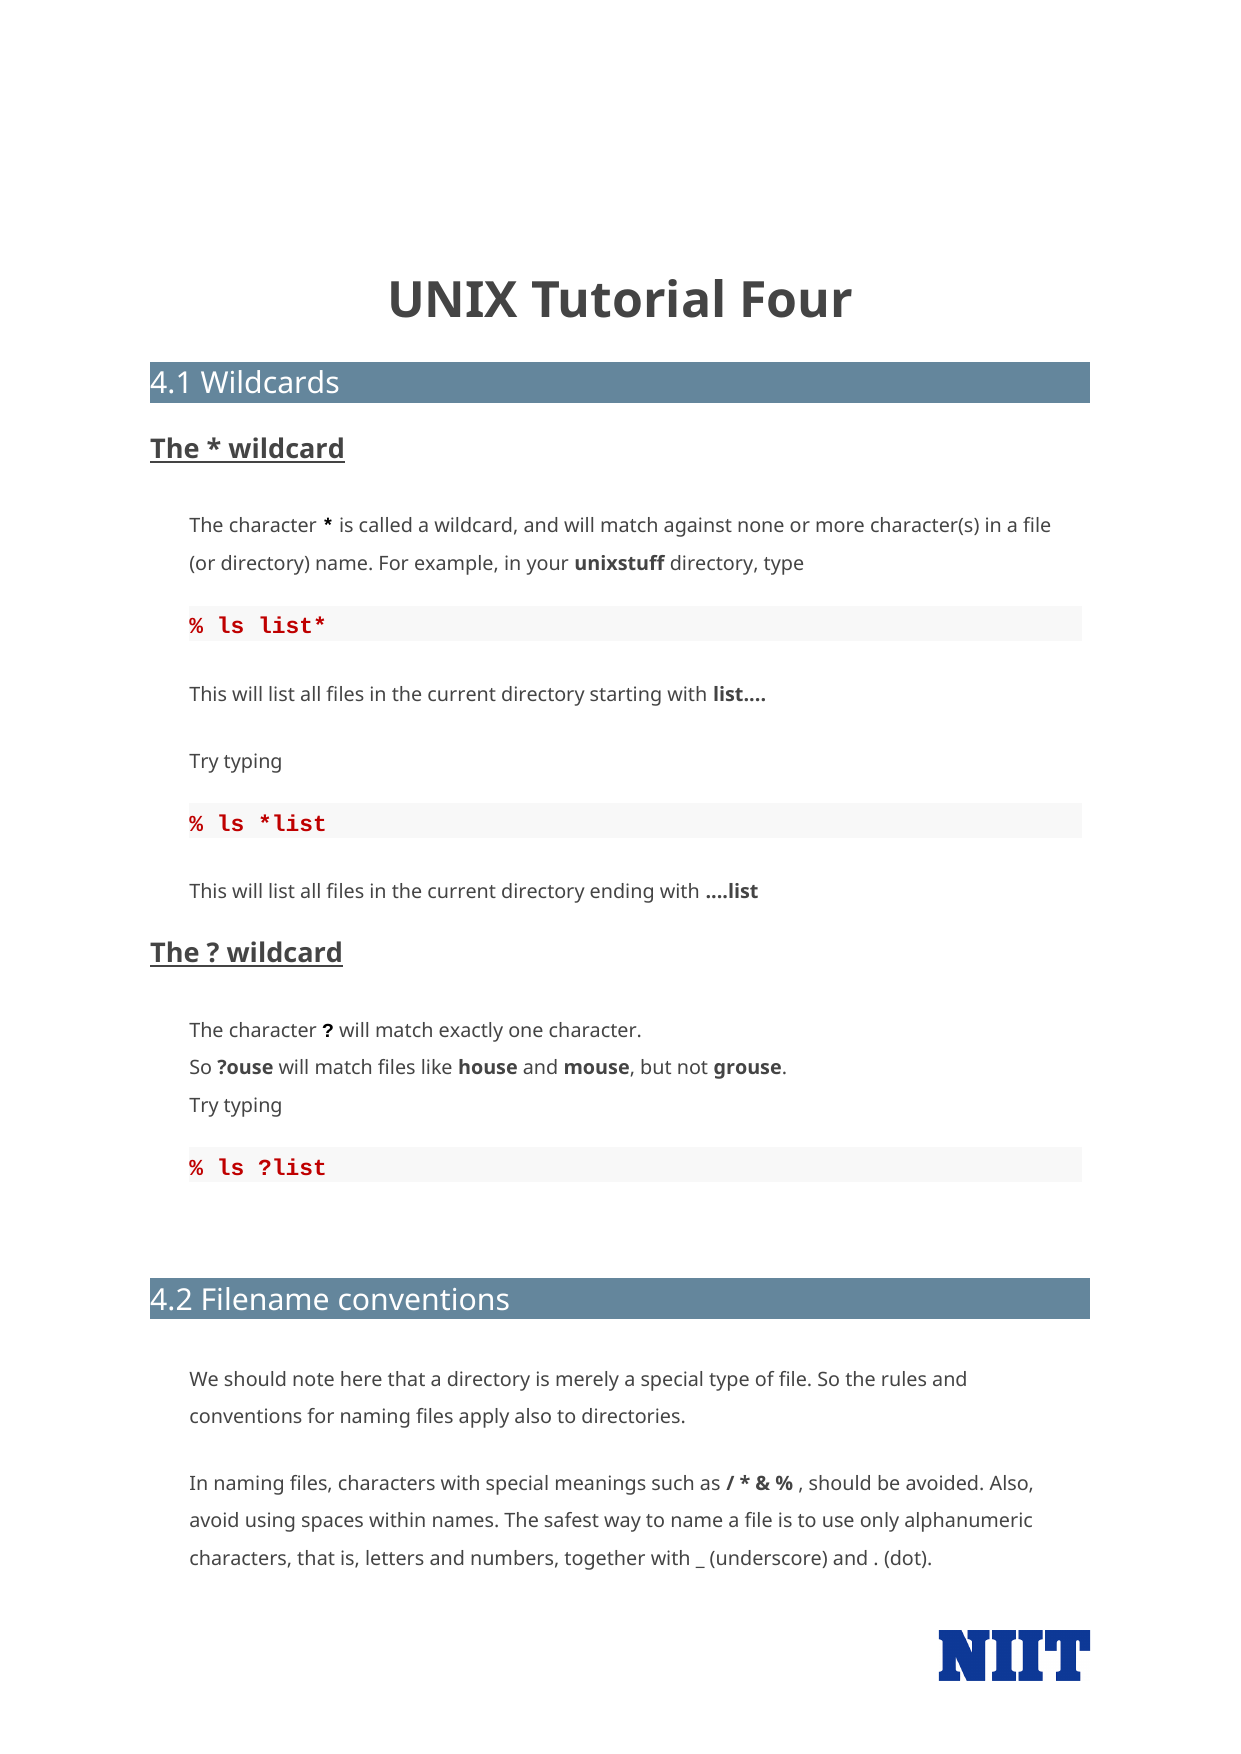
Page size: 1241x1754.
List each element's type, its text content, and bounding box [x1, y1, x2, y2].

subtitle 4.2 Filename conventions [150, 1278, 1090, 1319]
text In naming files, characters with special meanings such as / * & % , should be avoided. Also, avoid using spaces within names. The safest way to name a file is to use only alphanumeric characters, that is, letters and numbers, together with _ (underscore) and . (dot). [189, 1458, 1082, 1571]
text % ls list* [189, 606, 1082, 641]
text This will list all files in the current directory ending with ....list [189, 867, 1082, 905]
subtitle 4.1 Wildcards [150, 362, 1090, 403]
text % ls *list [189, 803, 1082, 838]
text We should note here that a directory is merely a special type of file. So the rules and conventions for naming files apply also to directories. [189, 1354, 1082, 1429]
subtitle UNIX Tutorial Four [150, 264, 1090, 332]
subtitle The ? wildcard [150, 934, 1090, 971]
text % ls ?list [189, 1147, 1082, 1182]
subtitle The * wildcard [150, 430, 1090, 467]
picture [938, 1630, 1091, 1681]
text Try typing [189, 736, 1082, 774]
text This will list all files in the current directory starting with list.... [189, 670, 1082, 707]
text The character * is called a wildcard, and will match against none or more character(s) in a file (or directory) name. For example, in your unixstuff directory, type [189, 501, 1082, 576]
text The character ? will match exactly one character. So ?ouse will match files like house and mouse, but not grouse. Try typing [189, 1005, 1082, 1118]
